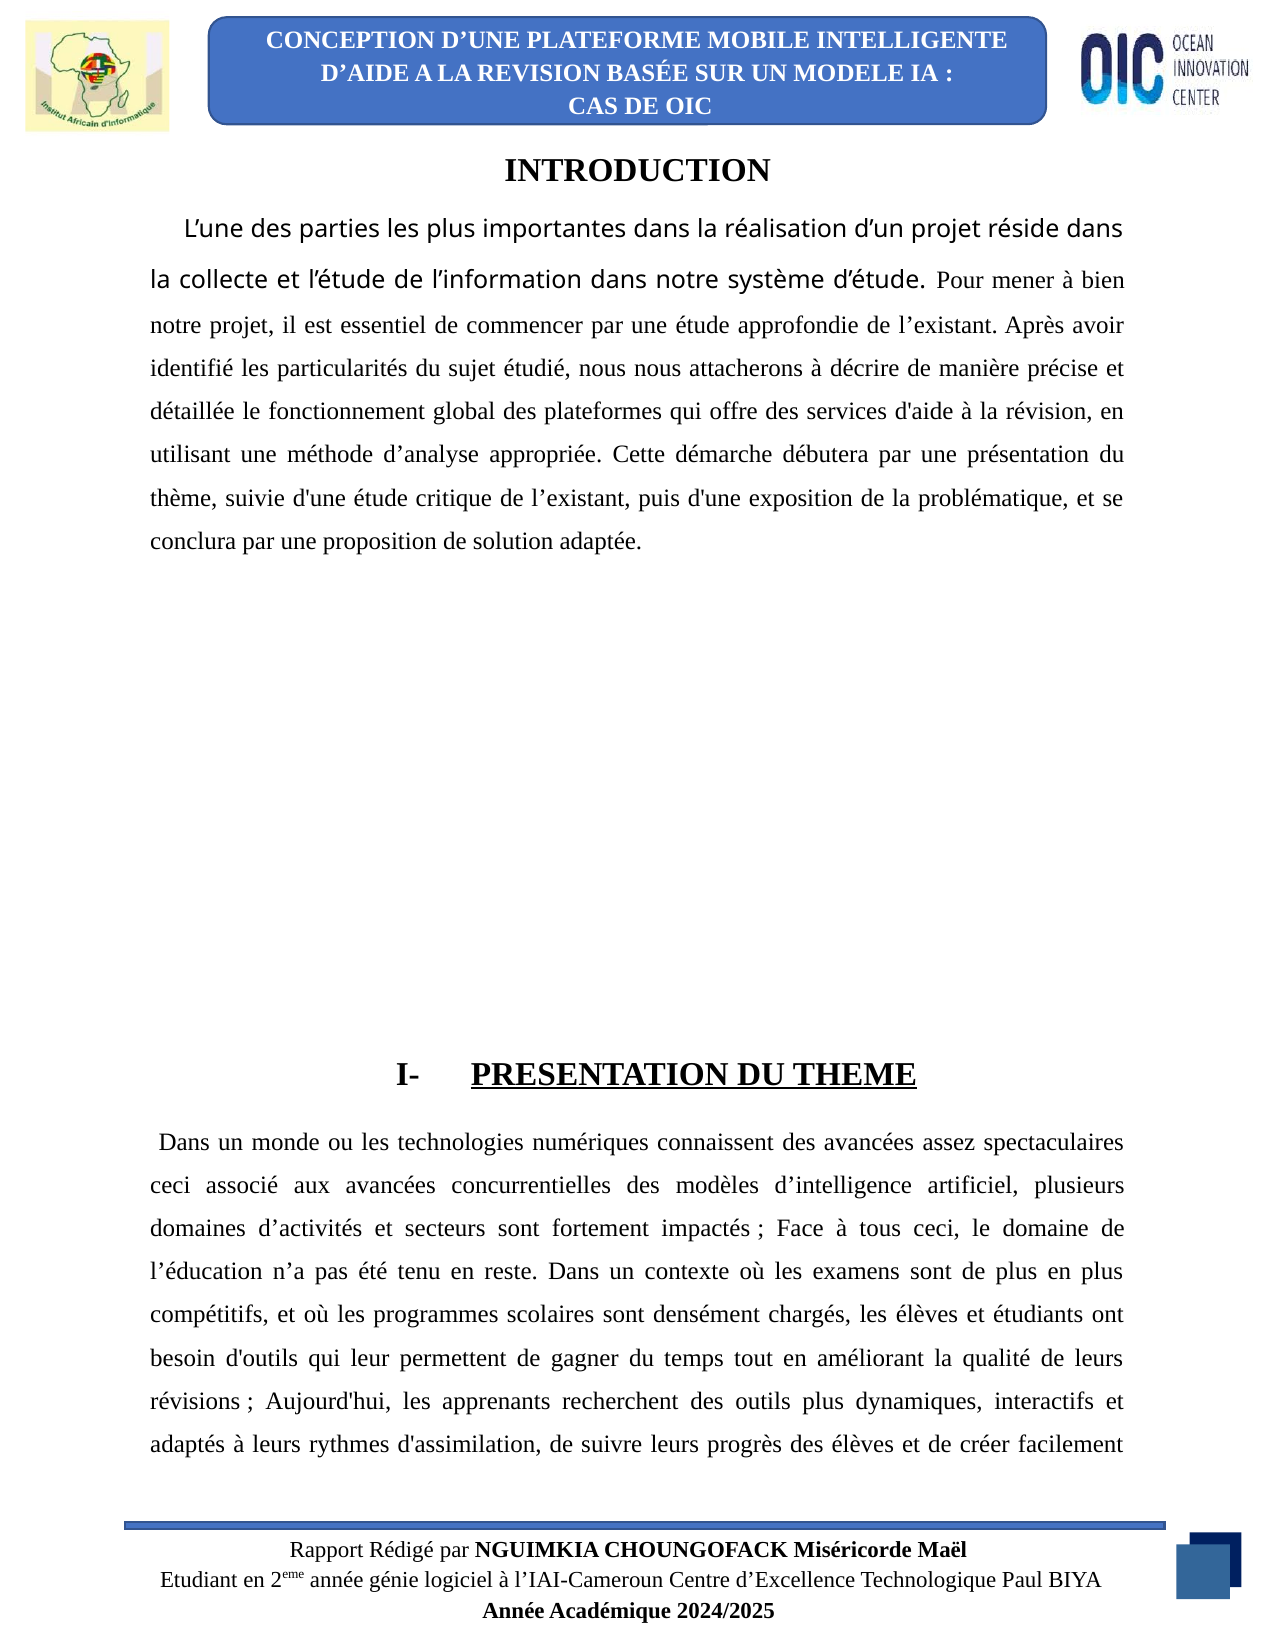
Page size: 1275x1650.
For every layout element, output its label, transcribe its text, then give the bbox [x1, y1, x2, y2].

list PRESENTATION DU THEME [187, 1054, 1125, 1092]
text INTRODUCTION [150, 150, 1125, 188]
picture [1067, 11, 1254, 119]
text L’une des parties les plus importantes dans la réalisation d’un projet réside dans la collecte et l’étude de l’information dans notre système d’étude. Pour mener à bien notre projet, il est essentiel de commencer par une étude approfondie de l’existant. Après avoir identifié les particularités du sujet étudié, nous nous attacherons à décrire de manière précise et détaillée le fonctionnement global des plateformes qui offre des services d'aide à la révision, en utilisant une méthode d’analyse appropriée. Cette démarche débutera par une présentation du thème, suivie d'une étude critique de l’existant, puis d'une exposition de la problématique, et se conclura par une proposition de solution adaptée. [150, 211, 1125, 554]
picture [25, 11, 170, 141]
